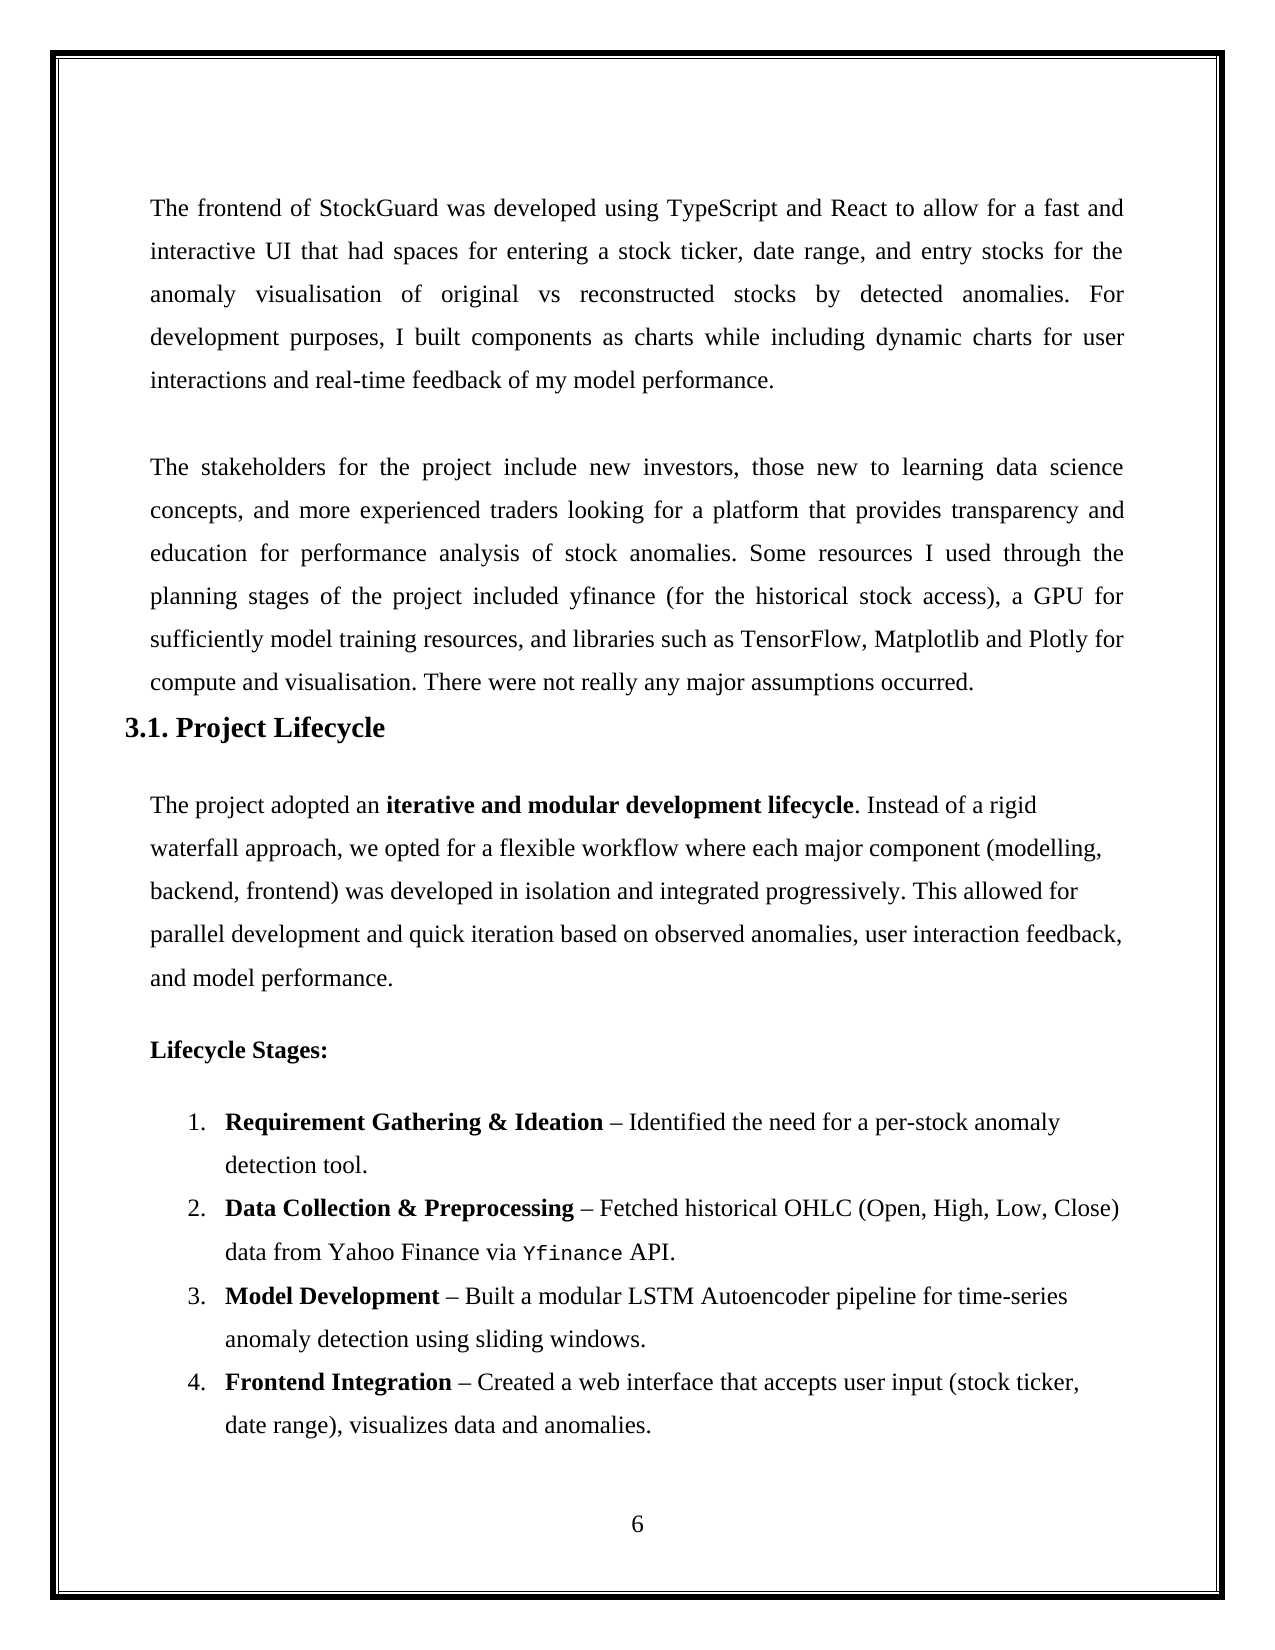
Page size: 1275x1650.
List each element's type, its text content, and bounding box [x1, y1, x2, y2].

list Data Collection & Preprocessing – Fetched historical OHLC (Open, High, Low, Close) data from Yahoo Finance via Yfinance API. [187, 1193, 1125, 1266]
text Lifecycle Stages: [150, 1035, 1125, 1064]
list Frontend Integration – Created a web interface that accepts user input (stock ticker, date range), visualizes data and anomalies. [187, 1367, 1125, 1439]
text The frontend of StockGuard was developed using TypeScript and React to allow for a fast and interactive UI that had spaces for entering a stock ticker, date range, and entry stocks for the anomaly visualisation of original vs reconstructed stocks by detected anomalies. For development purposes, I built components as charts while including dynamic charts for user interactions and real-time feedback of my model performance. [150, 193, 1125, 394]
text Project Lifecycle [150, 711, 1125, 744]
list Requirement Gathering & Ideation – Identified the need for a per-stock anomaly detection tool. [187, 1107, 1125, 1179]
list Model Development – Built a modular LSTM Autoencoder pipeline for time-series anomaly detection using sliding windows. [187, 1281, 1125, 1353]
text The project adopted an iterative and modular development lifecycle. Instead of a rigid waterfall approach, we opted for a flexible workflow where each major component (modelling, backend, frontend) was developed in isolation and integrated progressively. This allowed for parallel development and quick iteration based on observed anomalies, user interaction feedback, and model performance. [150, 790, 1125, 991]
text The stakeholders for the project include new investors, those new to learning data science concepts, and more experienced traders looking for a platform that provides transparency and education for performance analysis of stock anomalies. Some resources I used through the planning stages of the project included yfinance (for the historical stock access), a GPU for sufficiently model training resources, and libraries such as TensorFlow, Matplotlib and Plotly for compute and visualisation. There were not really any major assumptions occurred. [150, 452, 1125, 696]
